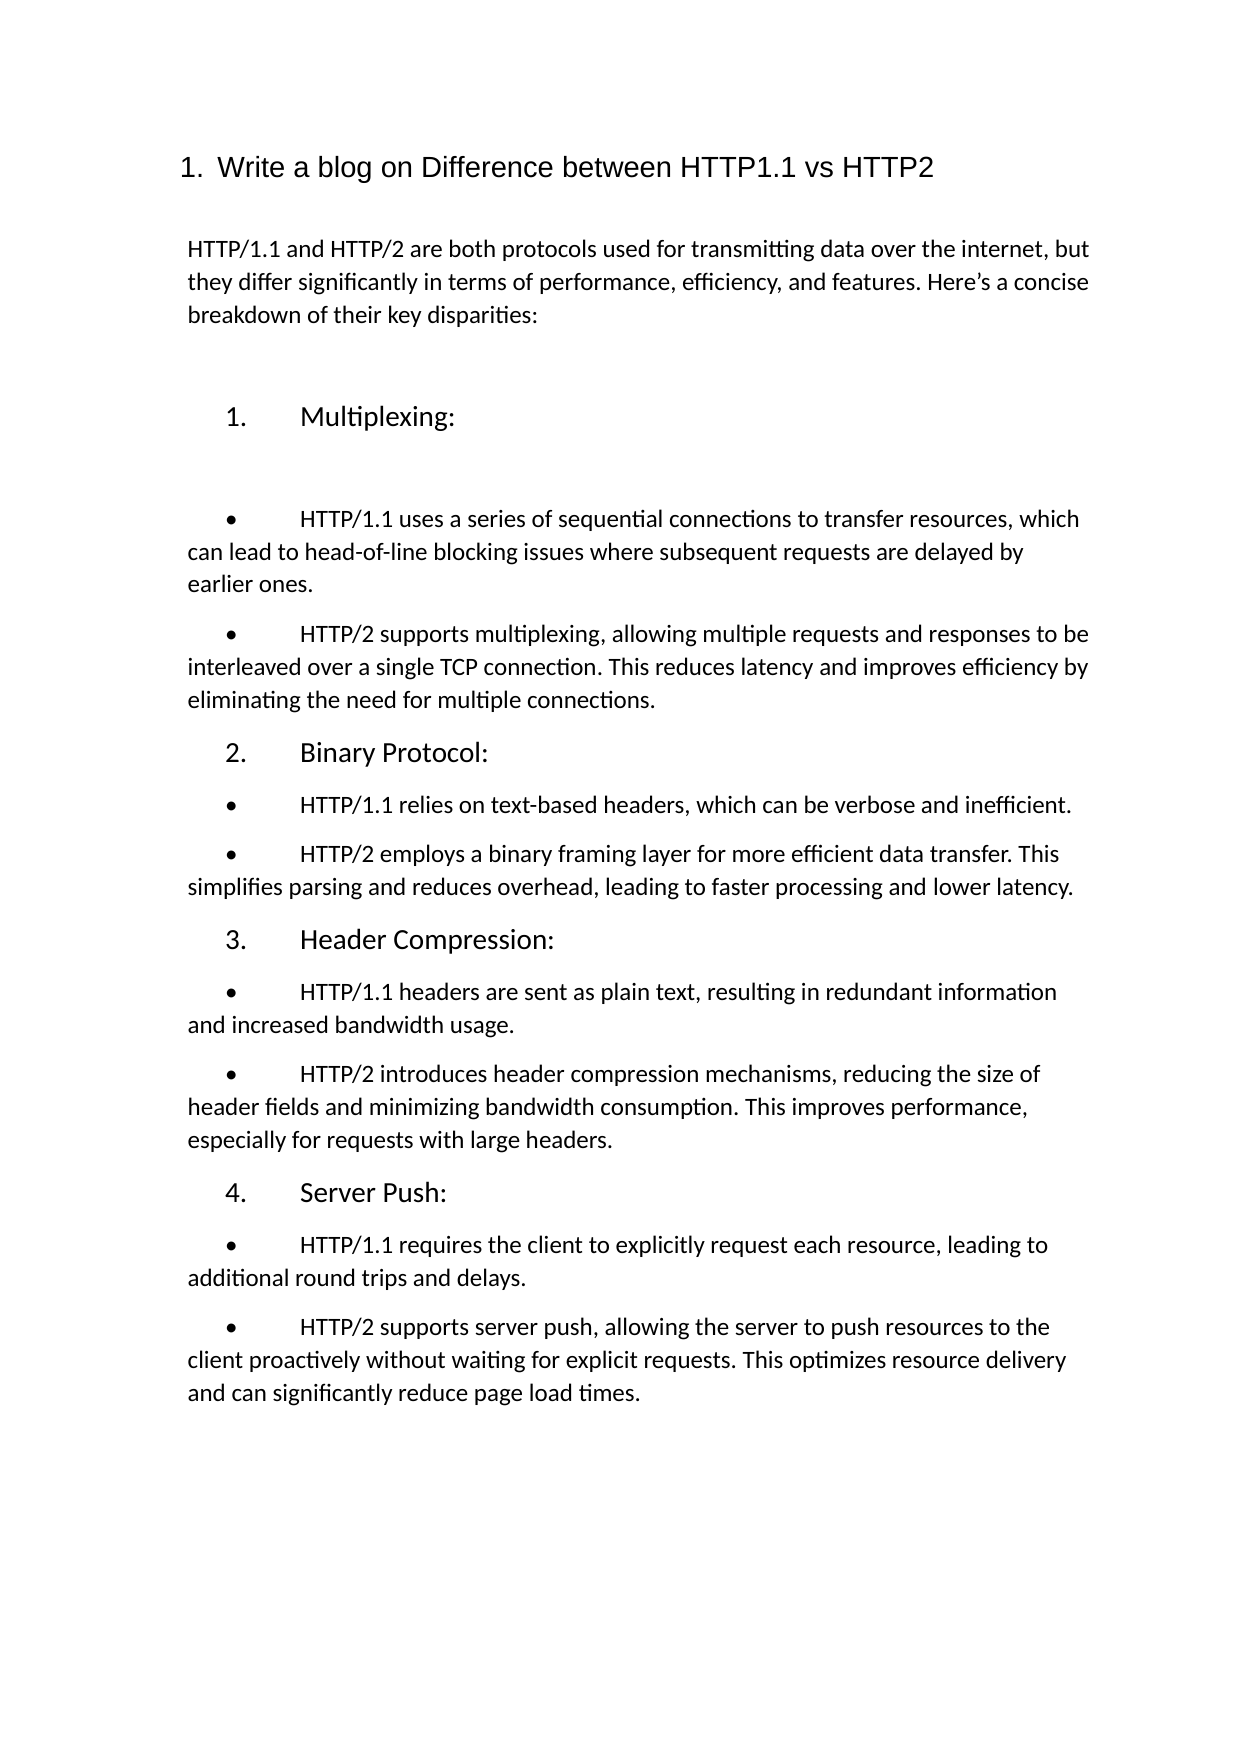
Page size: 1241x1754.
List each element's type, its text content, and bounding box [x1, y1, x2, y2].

text • HTTP/1.1 requires the client to explicitly request each resource, leading to additional round trips and delays. [187, 1229, 1090, 1292]
text • HTTP/2 supports server push, allowing the server to push resources to the client proactively without waiting for explicit requests. This optimizes resource delivery and can significantly reduce page load times. [187, 1311, 1090, 1408]
text • HTTP/2 employs a binary framing layer for more efficient data transfer. This simplifies parsing and reduces overhead, leading to faster processing and lower latency. [187, 838, 1090, 902]
text 1. Multiplexing: [187, 398, 1090, 434]
list Write a blog on Difference between HTTP1.1 vs HTTP2 [179, 150, 1090, 183]
list 3. Header Compression: [225, 921, 1090, 956]
text • HTTP/2 introduces header compression mechanisms, reducing the size of header fields and minimizing bandwidth consumption. This improves performance, especially for requests with large headers. [187, 1058, 1090, 1155]
text • HTTP/1.1 uses a series of sequential connections to transfer resources, which can lead to head-of-line blocking issues where subsequent requests are delayed by earlier ones. [187, 503, 1090, 599]
text • HTTP/1.1 relies on text-based headers, which can be verbose and inefficient. [187, 789, 1090, 819]
text • HTTP/1.1 headers are sent as plain text, resulting in redundant information and increased bandwidth usage. [187, 976, 1090, 1039]
text • HTTP/2 supports multiplexing, allowing multiple requests and responses to be interleaved over a single TCP connection. This reduces latency and improves efficiency by eliminating the need for multiple connections. [187, 618, 1090, 714]
text 2. Binary Protocol: [187, 734, 1090, 769]
text 4. Server Push: [187, 1174, 1090, 1209]
text HTTP/1.1 and HTTP/2 are both protocols used for transmitting data over the internet, but they differ significantly in terms of performance, efficiency, and features. Here’s a concise breakdown of their key disparities: [187, 233, 1090, 329]
